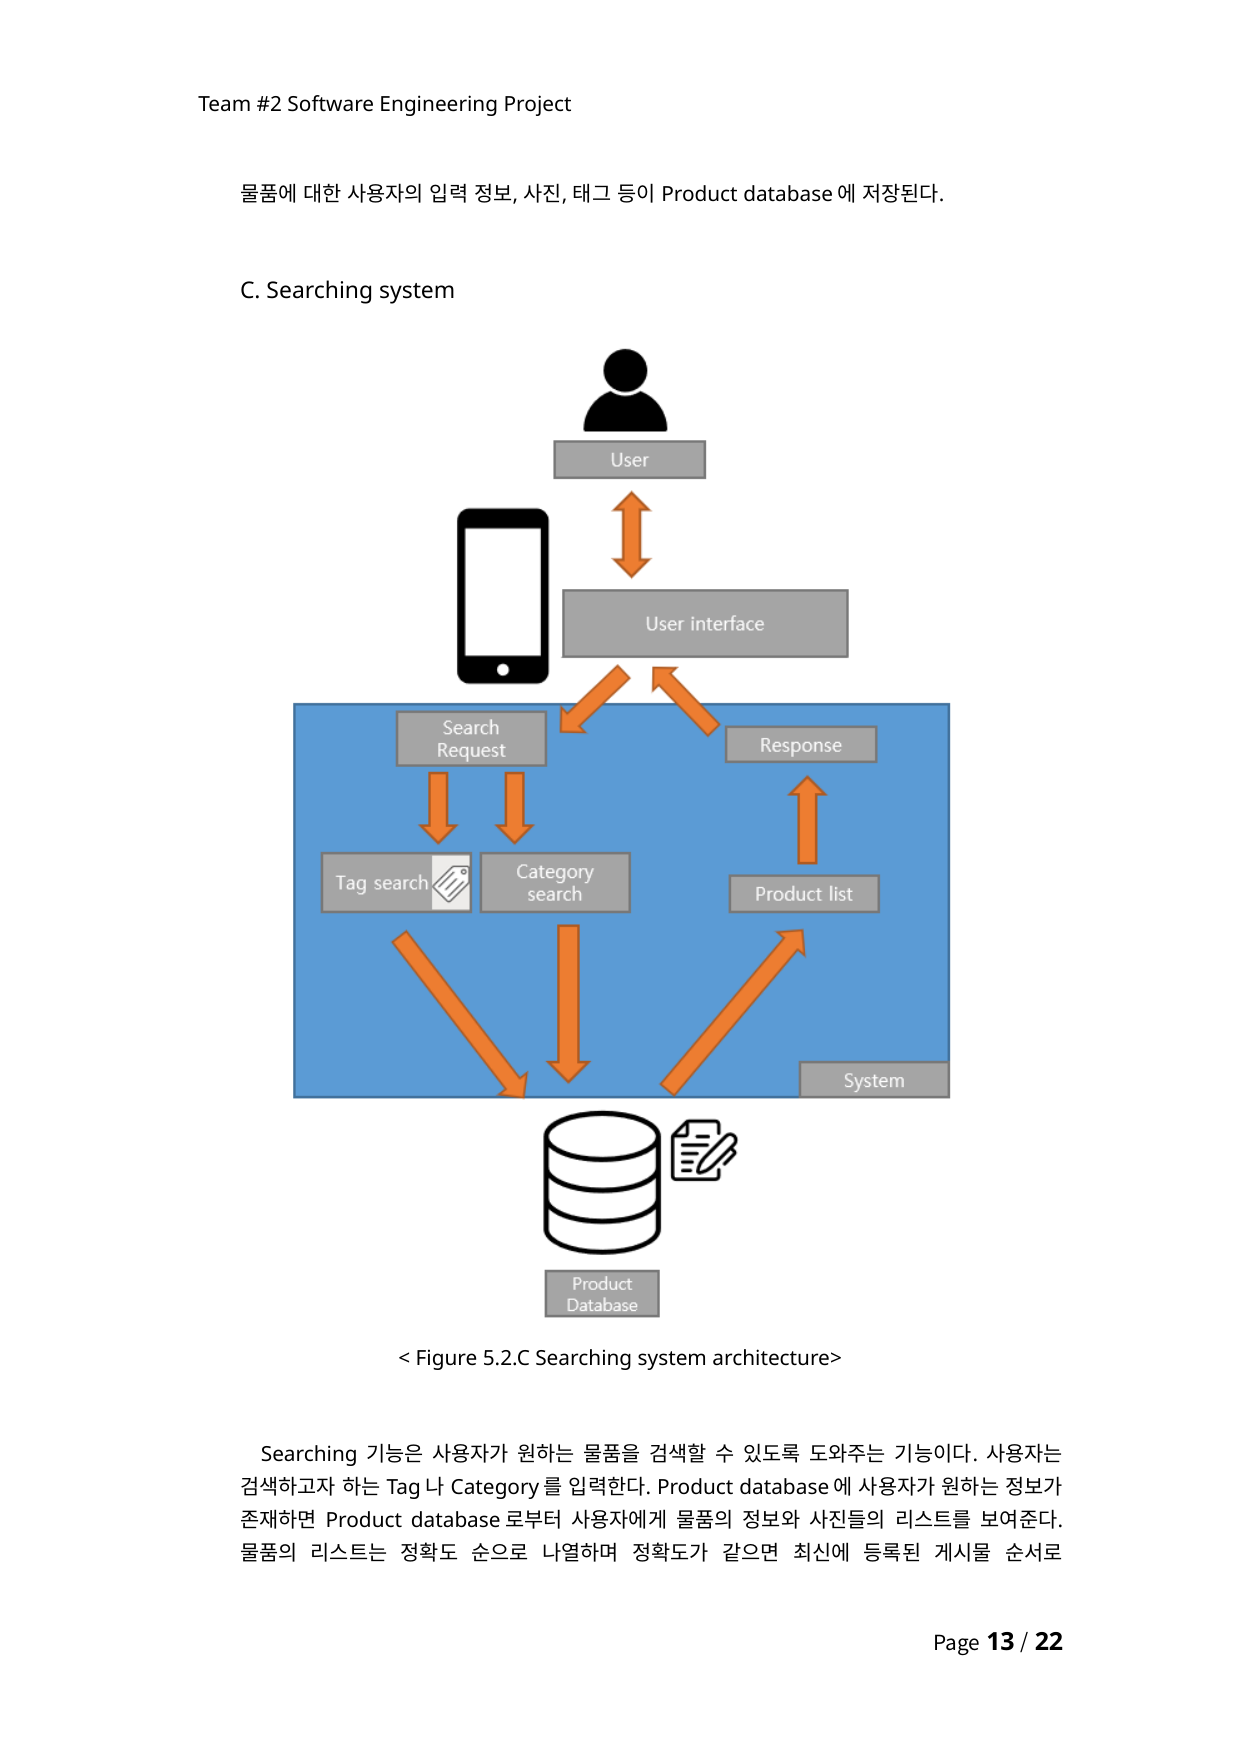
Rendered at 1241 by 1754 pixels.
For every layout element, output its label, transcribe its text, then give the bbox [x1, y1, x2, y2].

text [240, 177, 1063, 207]
picture [267, 324, 974, 1325]
text < Figure 5.2.C Searching system architecture> [177, 1343, 1063, 1371]
subtitle C. Searching system [240, 274, 1063, 305]
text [240, 1438, 1063, 1566]
